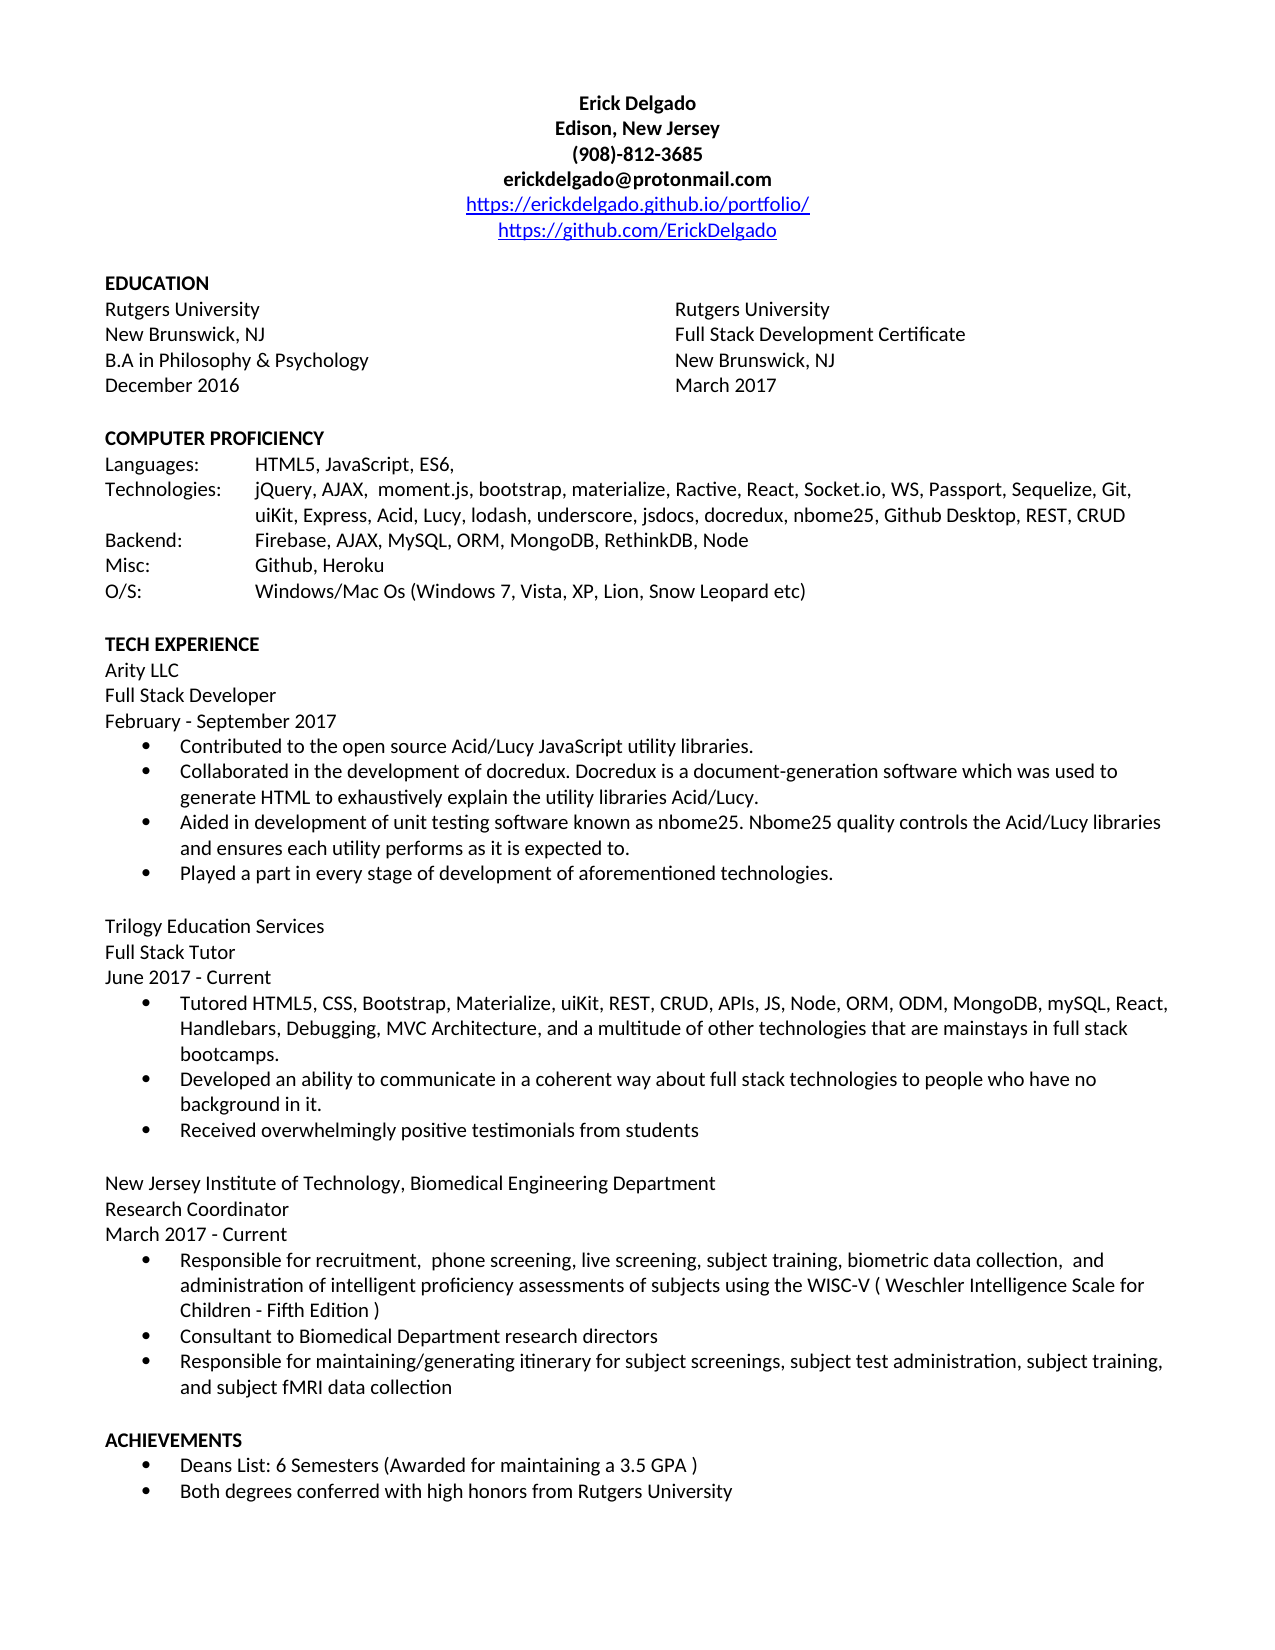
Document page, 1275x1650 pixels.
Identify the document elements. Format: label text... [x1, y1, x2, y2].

list Consultant to Biomedical Department research directors [142, 1323, 1170, 1348]
list Both degrees conferred with high honors from Rutgers University [142, 1478, 1170, 1503]
text COMPUTER PROFICIENCY [105, 426, 1170, 451]
text Backend: Firebase, AJAX, MySQL, ORM, MongoDB, RethinkDB, Node [105, 527, 1170, 553]
list Received overwhelmingly positive testimonials from students [142, 1117, 1170, 1142]
text Arity LLC [105, 657, 1170, 682]
list Tutored HTML5, CSS, Bootstrap, Materialize, uiKit, REST, CRUD, APIs, JS, Node, ORM, ODM, MongoDB, mySQL, React, Handlebars, Debugging, MVC Architecture, and a multitude of other technologies that are mainstays in full stack bootcamps. [142, 990, 1170, 1066]
text Technologies: jQuery, AJAX, moment.js, bootstrap, materialize, Ractive, React, Socket.io, WS, Passport, Sequelize, Git, uiKit, Express, Acid, Lucy, lodash, underscore, jsdocs, docredux, nbome25, Github Desktop, REST, CRUD [105, 476, 1170, 527]
text Edison, New Jersey [105, 115, 1170, 141]
text B.A in Philosophy & Psychology December 2016 [105, 347, 600, 398]
text Full Stack Tutor [105, 939, 1170, 964]
text New Brunswick, NJ [675, 347, 1170, 372]
text March 2017 - Current [105, 1221, 1170, 1247]
text Full Stack Development Certificate [675, 321, 1170, 347]
text O/S: Windows/Mac Os (Windows 7, Vista, XP, Lion, Snow Leopard etc) [105, 578, 1170, 603]
text ACHIEVEMENTS [105, 1427, 1170, 1453]
text March 2017 [675, 372, 1170, 398]
text February - September 2017 [105, 708, 1170, 733]
text Erick Delgado [105, 90, 1170, 115]
text Research Coordinator [105, 1196, 1170, 1221]
text https://github.com/ErickDelgado [105, 217, 1170, 242]
text (908)-812-3685 [105, 141, 1170, 166]
list Deans List: 6 Semesters (Awarded for maintaining a 3.5 GPA ) [142, 1453, 1170, 1478]
list Developed an ability to communicate in a coherent way about full stack technologies to people who have no background in it. [142, 1066, 1170, 1117]
list Collaborated in the development of docredux. Docredux is a document-generation software which was used to generate HTML to exhaustively explain the utility libraries Acid/Lucy. [142, 759, 1170, 809]
list Responsible for maintaining/generating itinerary for subject screenings, subject test administration, subject training, and subject fMRI data collection [142, 1348, 1170, 1399]
text erickdelgado@protonmail.com [105, 166, 1170, 192]
text EDUCATION [105, 271, 1170, 296]
text https://erickdelgado.github.io/portfolio/ [105, 192, 1170, 217]
text Languages: HTML5, JavaScript, ES6, [105, 451, 1170, 476]
text Trilogy Education Services [105, 914, 1170, 939]
text Full Stack Developer [105, 682, 1170, 708]
text New Brunswick, NJ [105, 321, 600, 347]
list Responsible for recruitment, phone screening, live screening, subject training, biometric data collection, and administration of intelligent proficiency assessments of subjects using the WISC-V ( Weschler Intelligence Scale for Children - Fifth Edition ) [142, 1247, 1170, 1323]
text TECH EXPERIENCE [105, 632, 1170, 657]
text Misc: Github, Heroku [105, 553, 1170, 578]
text New Jersey Institute of Technology, Biomedical Engineering Department [105, 1171, 1170, 1196]
list Played a part in every stage of development of aforementioned technologies. [142, 860, 1170, 886]
list Contributed to the open source Acid/Lucy JavaScript utility libraries. [142, 733, 1170, 759]
list Aided in development of unit testing software known as nbome25. Nbome25 quality controls the Acid/Lucy libraries and ensures each utility performs as it is expected to. [142, 809, 1170, 860]
text June 2017 - Current [105, 964, 1170, 990]
text Rutgers University [105, 296, 600, 321]
text Rutgers University [675, 296, 1170, 321]
